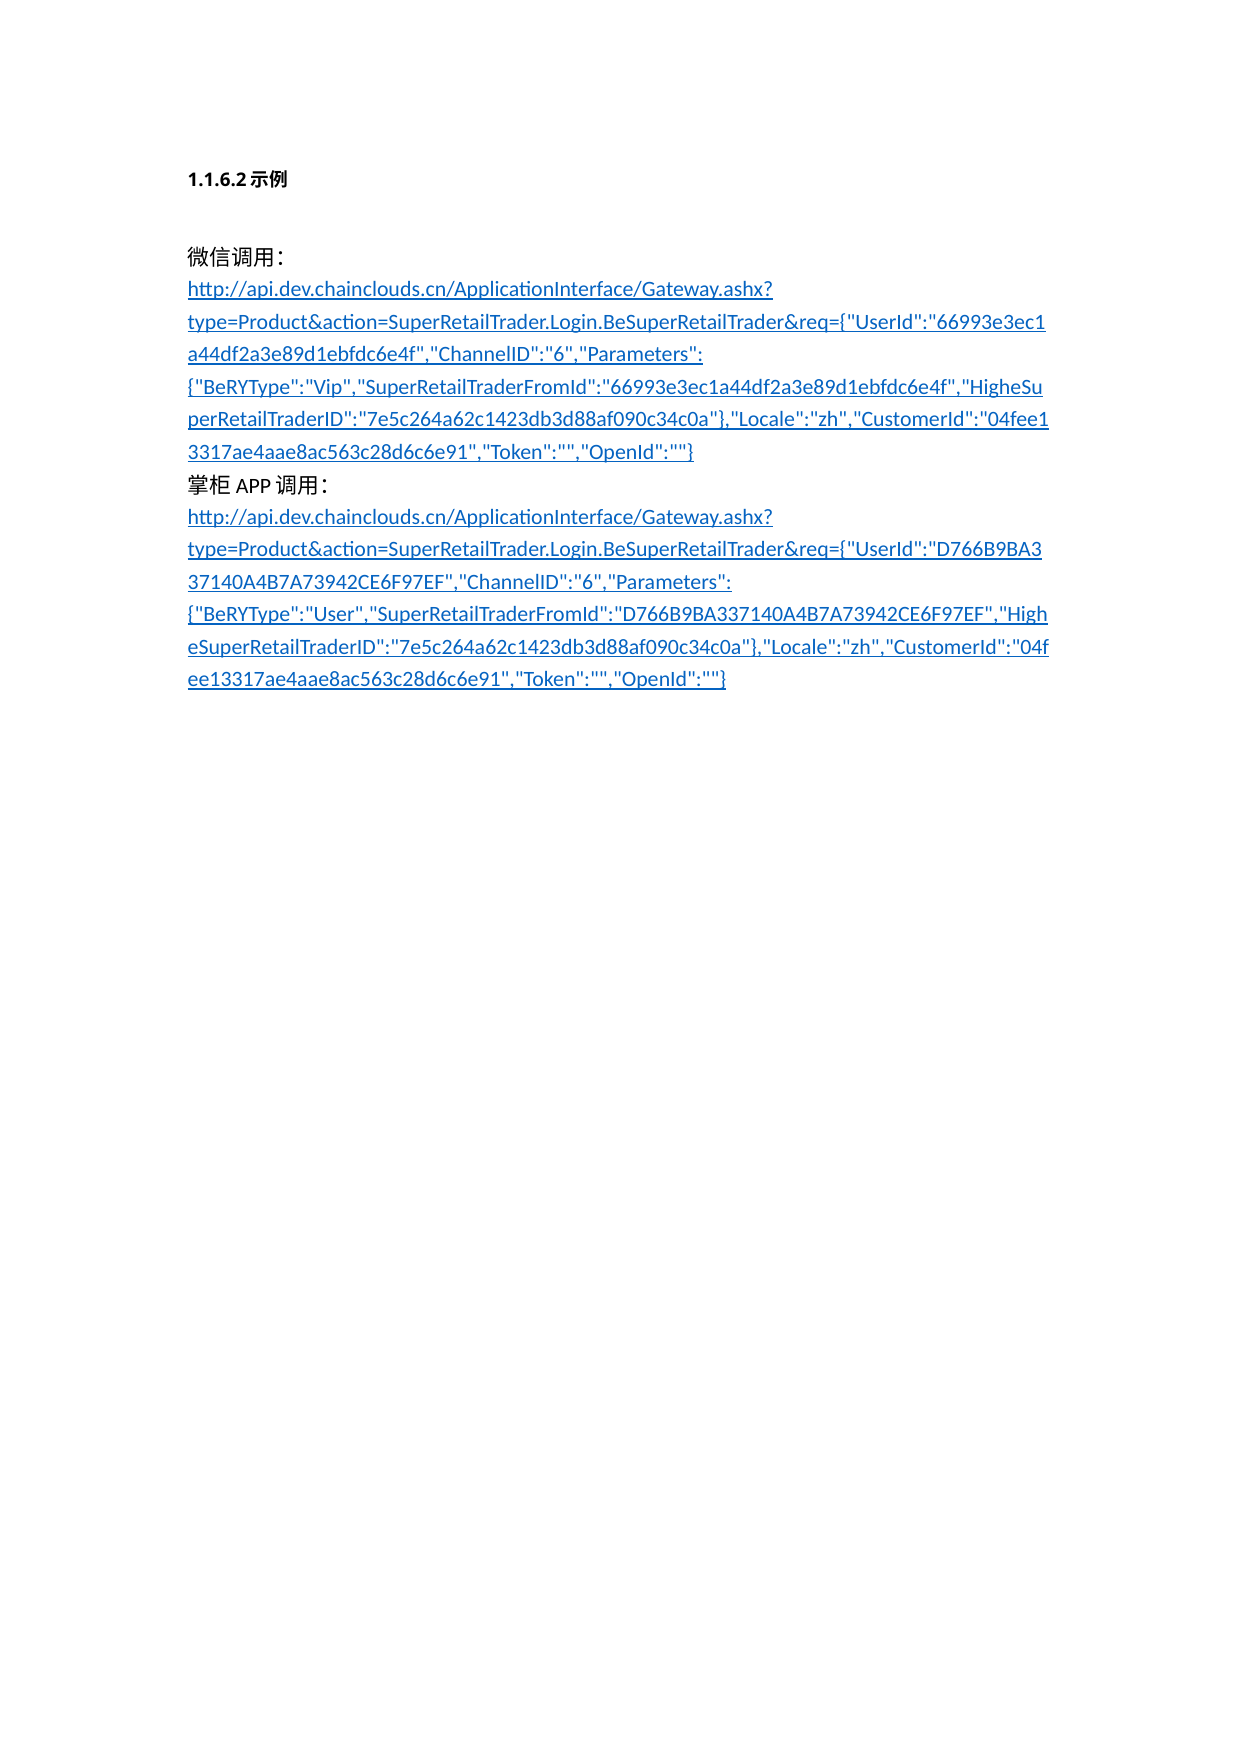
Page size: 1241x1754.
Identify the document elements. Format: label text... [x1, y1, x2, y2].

text 微信调用： [187, 240, 1053, 272]
subtitle 1.1.6.2示例 [187, 162, 1053, 194]
text http://api.dev.chainclouds.cn/ApplicationInterface/Gateway.ashx?type=Product&action=SuperRetailTrader.Login.BeSuperRetailTrader&req={"UserId":"66993e3ec1a44df2a3e89d1ebfdc6e4f","ChannelID":"6","Parameters":{"BeRYType":"Vip","SuperRetailTraderFromId":"66993e3ec1a44df2a3e89d1ebfdc6e4f","HigheSuperRetailTraderID":"7e5c264a62c1423db3d88af090c34c0a"},"Locale":"zh","CustomerId":"04fee13317ae4aae8ac563c28d6c6e91","Token":"","OpenId":""} [187, 272, 1053, 467]
text http://api.dev.chainclouds.cn/ApplicationInterface/Gateway.ashx?type=Product&action=SuperRetailTrader.Login.BeSuperRetailTrader&req={"UserId":"D766B9BA337140A4B7A73942CE6F97EF","ChannelID":"6","Parameters":{"BeRYType":"User","SuperRetailTraderFromId":"D766B9BA337140A4B7A73942CE6F97EF","HigheSuperRetailTraderID":"7e5c264a62c1423db3d88af090c34c0a"},"Locale":"zh","CustomerId":"04fee13317ae4aae8ac563c28d6c6e91","Token":"","OpenId":""} [187, 500, 1053, 695]
text 掌柜APP调用： [187, 467, 1053, 500]
